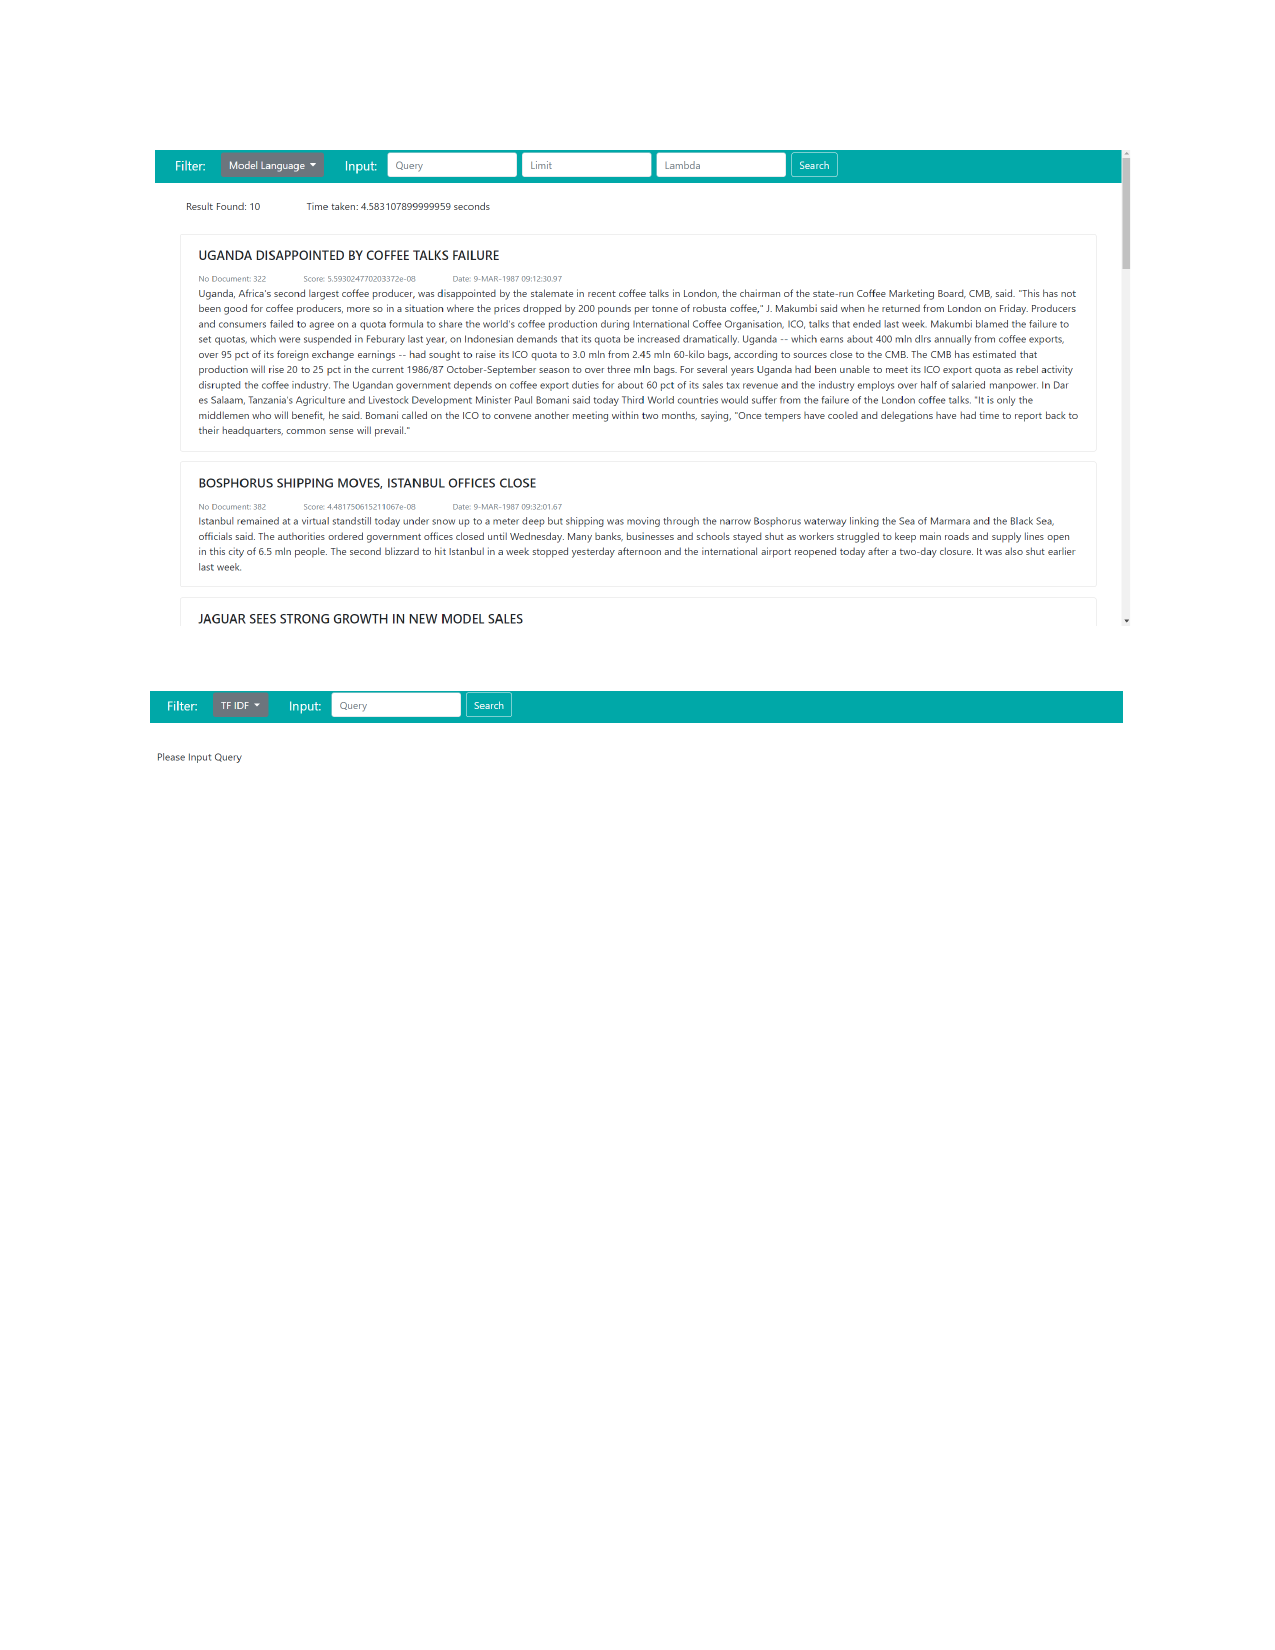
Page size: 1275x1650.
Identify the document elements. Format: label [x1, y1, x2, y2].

picture [155, 150, 1130, 626]
picture [150, 691, 1123, 1162]
